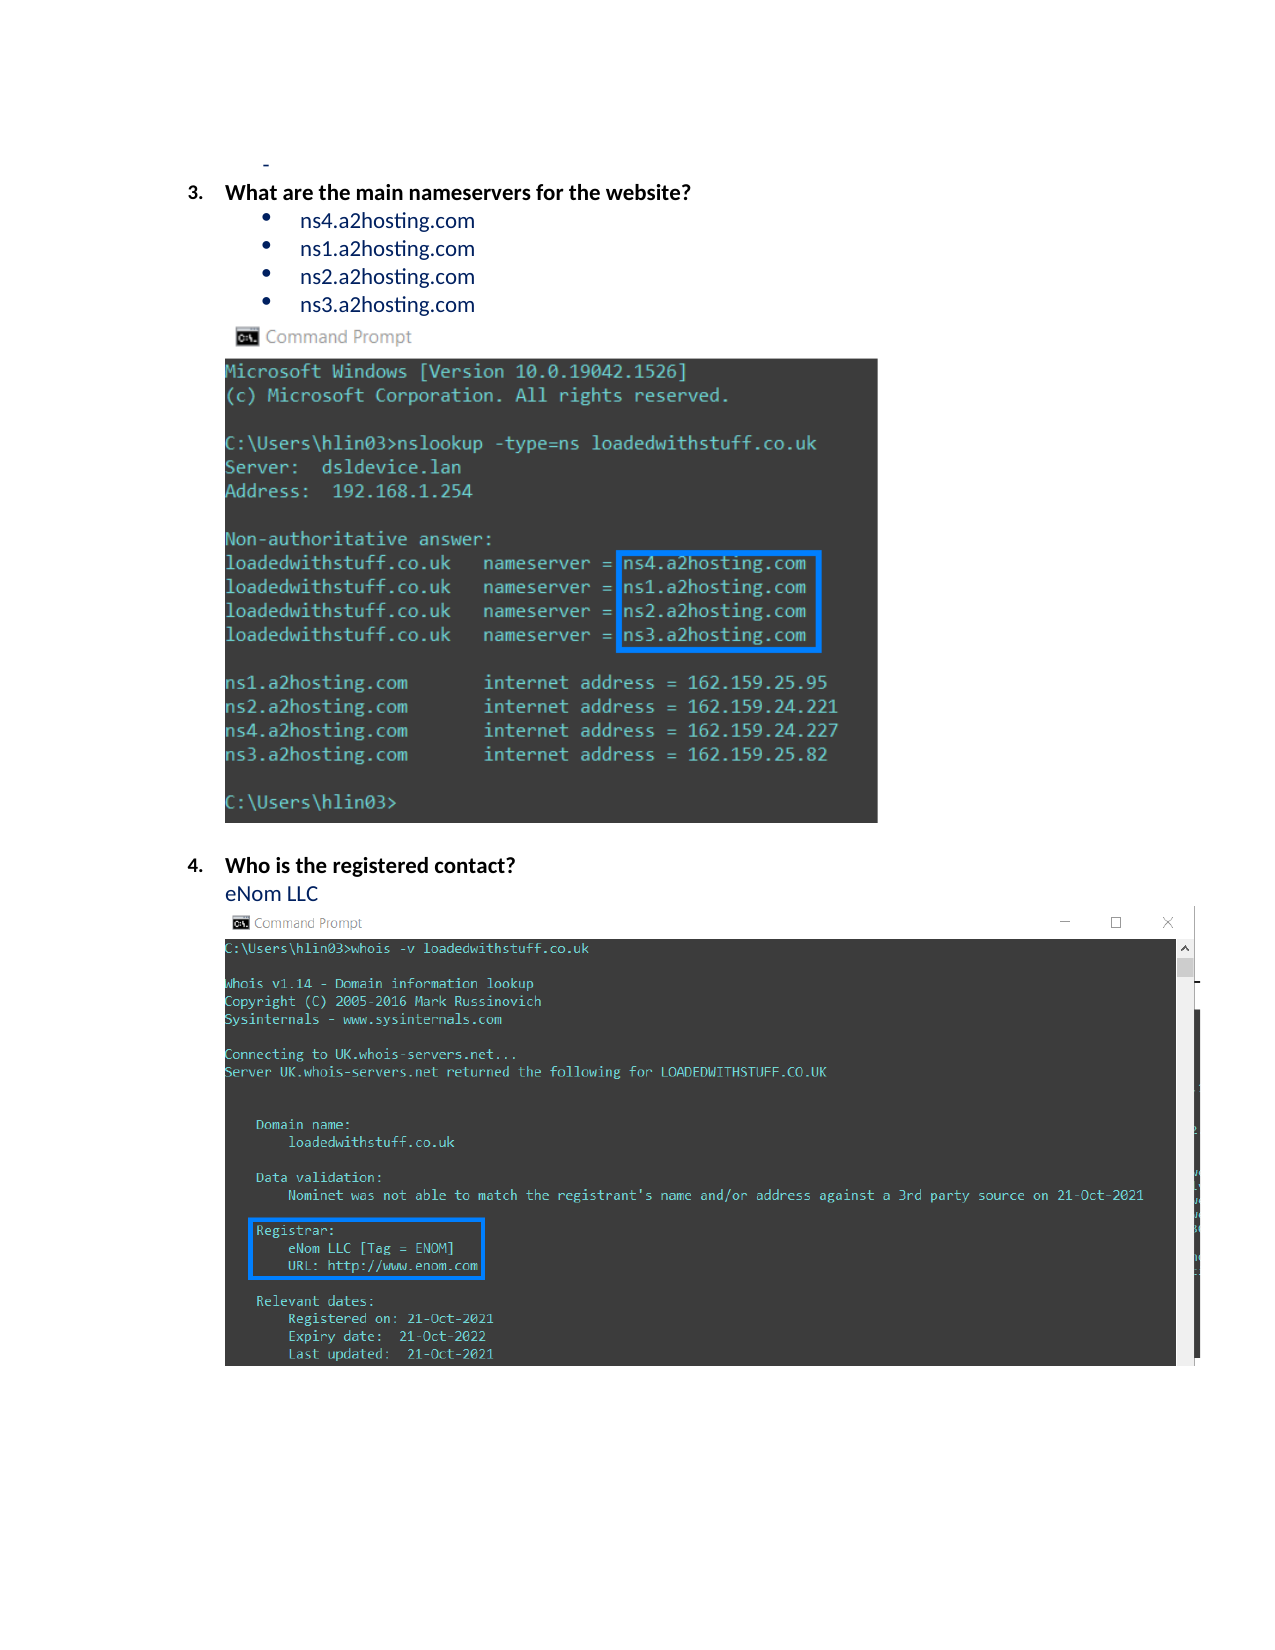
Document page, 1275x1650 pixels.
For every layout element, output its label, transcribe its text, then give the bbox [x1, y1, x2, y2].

list What are the main nameservers for the website? [187, 178, 1125, 206]
list ns1.a2hosting.com [262, 234, 1125, 262]
list ns4.a2hosting.com [262, 206, 1125, 234]
picture [225, 906, 1200, 1366]
list Who is the registered contact? [187, 851, 1125, 879]
text eNom LLC [225, 879, 1125, 906]
picture [225, 318, 878, 823]
list ns2.a2hosting.com [262, 262, 1125, 290]
list ns3.a2hosting.com [262, 290, 1125, 318]
